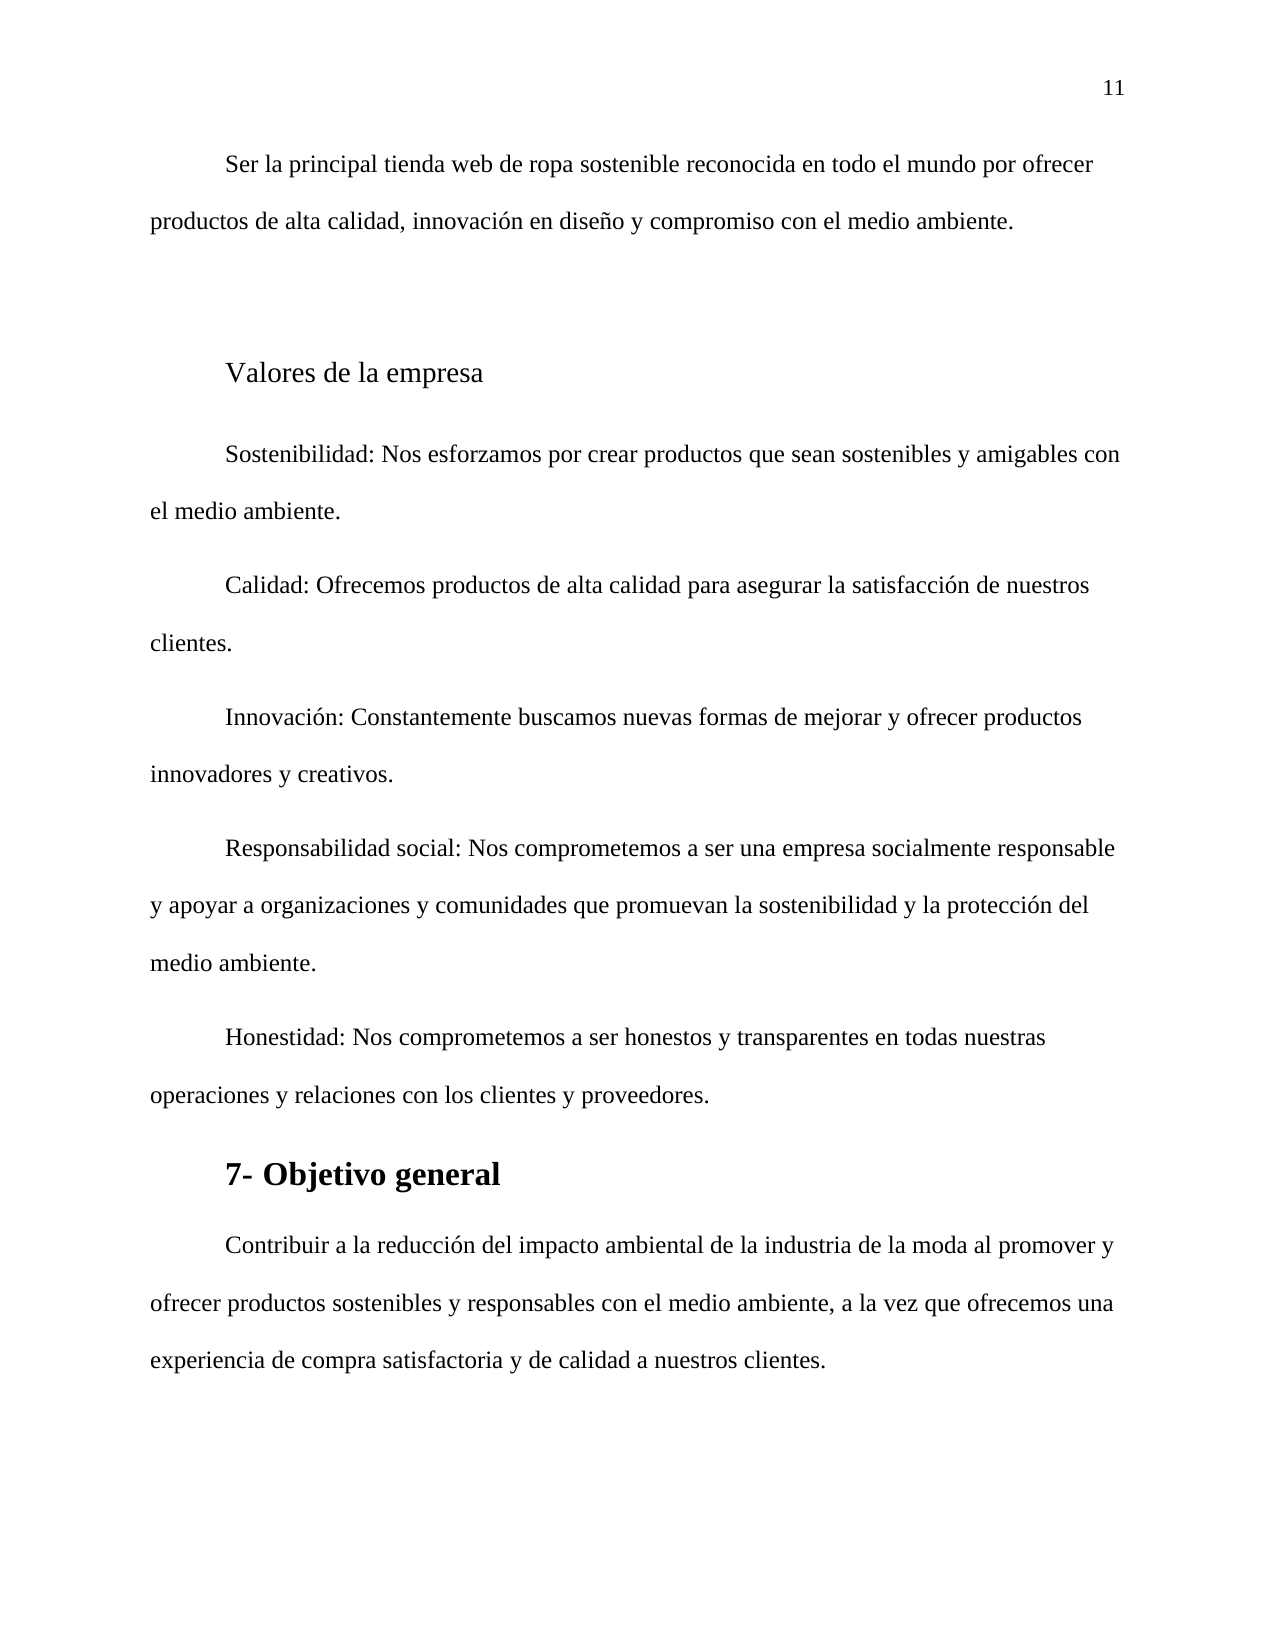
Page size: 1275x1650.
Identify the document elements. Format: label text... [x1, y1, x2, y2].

text Innovación: Constantemente buscamos nuevas formas de mejorar y ofrecer productos innovadores y creativos. [150, 702, 1084, 788]
subtitle Objetivo general [225, 1154, 1248, 1192]
text Calidad: Ofrecemos productos de alta calidad para asegurar la satisfacción de nuestros clientes. [150, 570, 1090, 657]
text Sostenibilidad: Nos esforzamos por crear productos que sean sostenibles y amigables con el medio ambiente. [150, 439, 1120, 525]
text Ser la principal tienda web de ropa sostenible reconocida en todo el mundo por ofrecer productos de alta calidad, innovación en diseño y compromiso con el medio ambiente. [150, 149, 1093, 235]
subtitle Valores de la empresa [225, 355, 1248, 388]
text Honestidad: Nos comprometemos a ser honestos y transparentes en todas nuestras operaciones y relaciones con los clientes y proveedores. [150, 1022, 1046, 1109]
text Contribuir a la reducción del impacto ambiental de la industria de la moda al promover y ofrecer productos sostenibles y responsables con el medio ambiente, a la vez que ofrecemos una experiencia de compra satisfactoria y de calidad a nuestros clientes. [150, 1231, 1114, 1374]
text Responsabilidad social: Nos comprometemos a ser una empresa socialmente responsable y apoyar a organizaciones y comunidades que promuevan la sostenibilidad y la protección del medio ambiente. [150, 833, 1118, 977]
